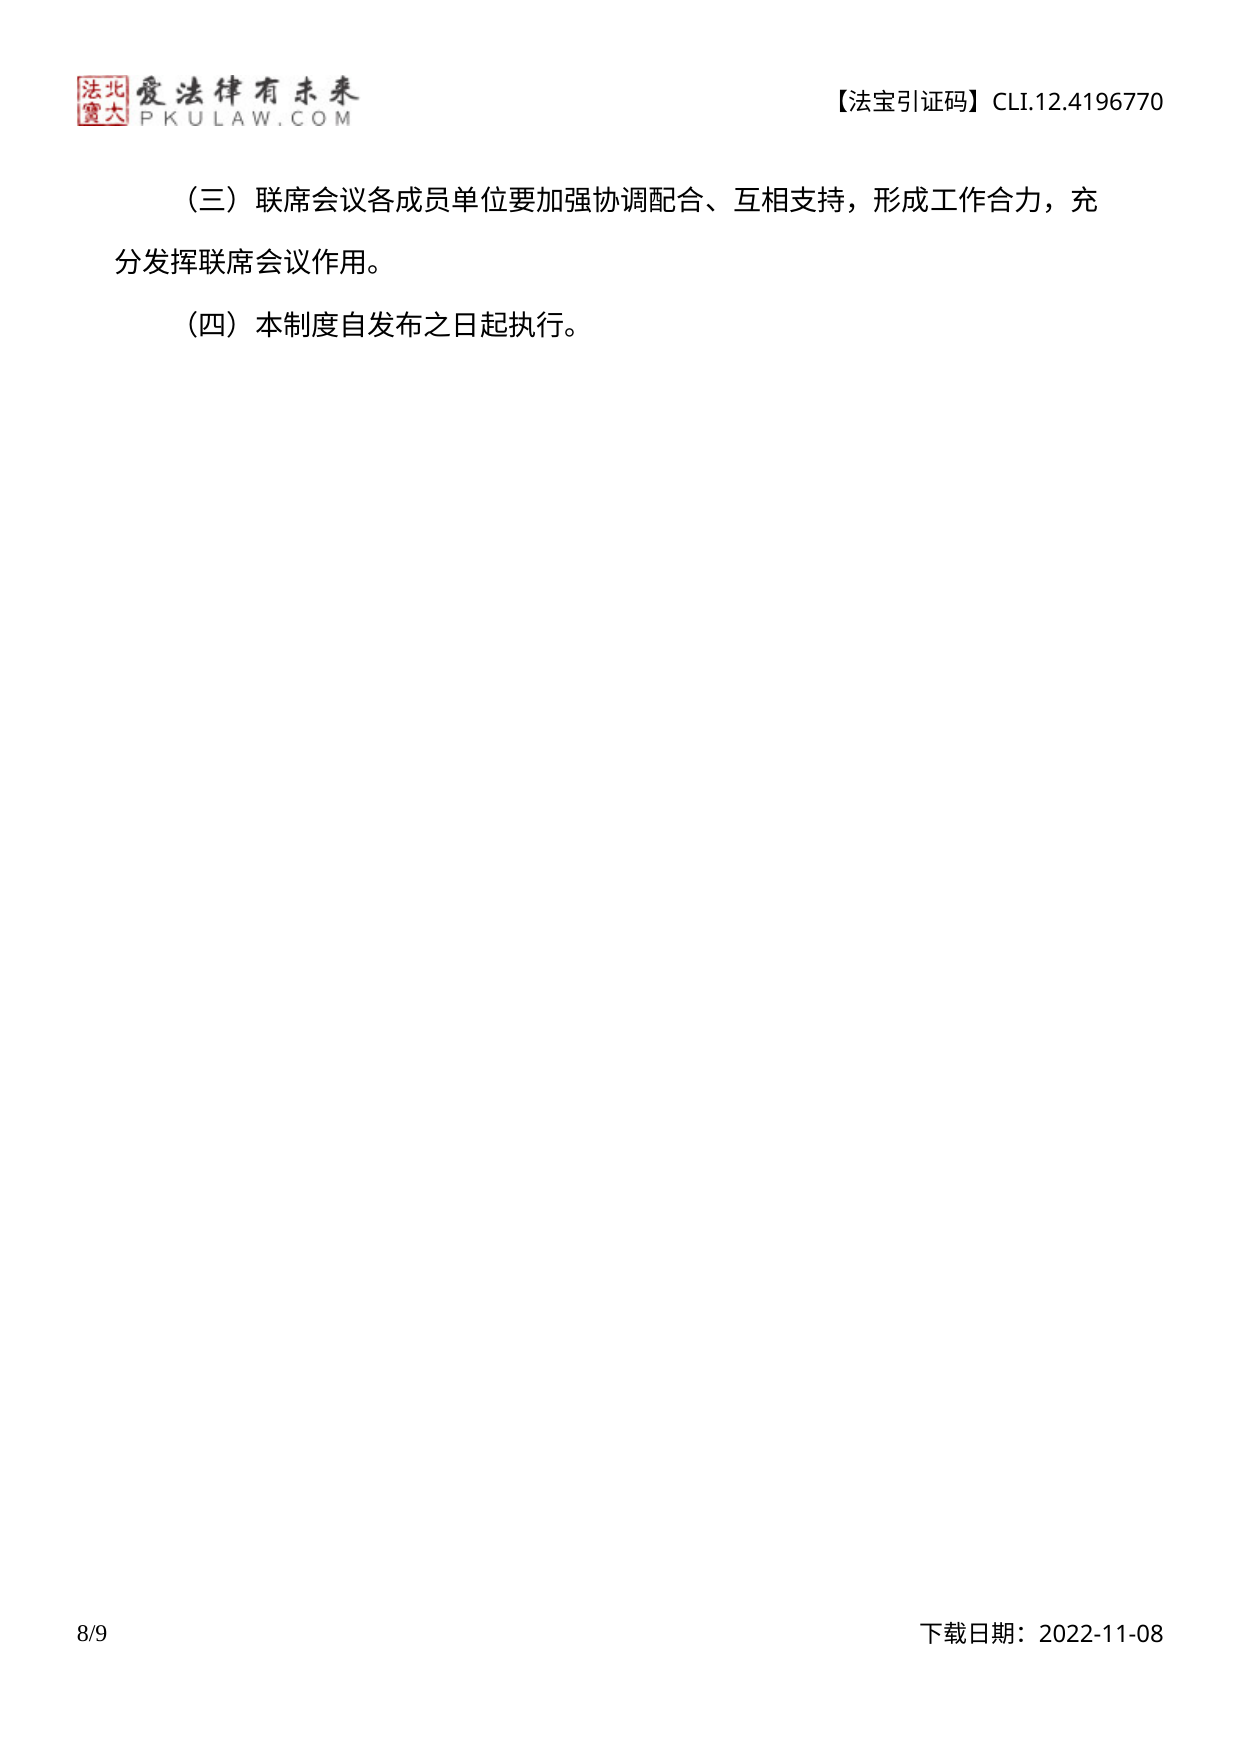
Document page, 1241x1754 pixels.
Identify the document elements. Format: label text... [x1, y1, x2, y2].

picture [76, 75, 361, 126]
text （三）联席会议各成员单位要加强协调配合、互相支持，形成工作合力，充分发挥联席会议作用。 [114, 156, 1126, 281]
text （四）本制度自发布之日起执行。 [114, 281, 1126, 343]
